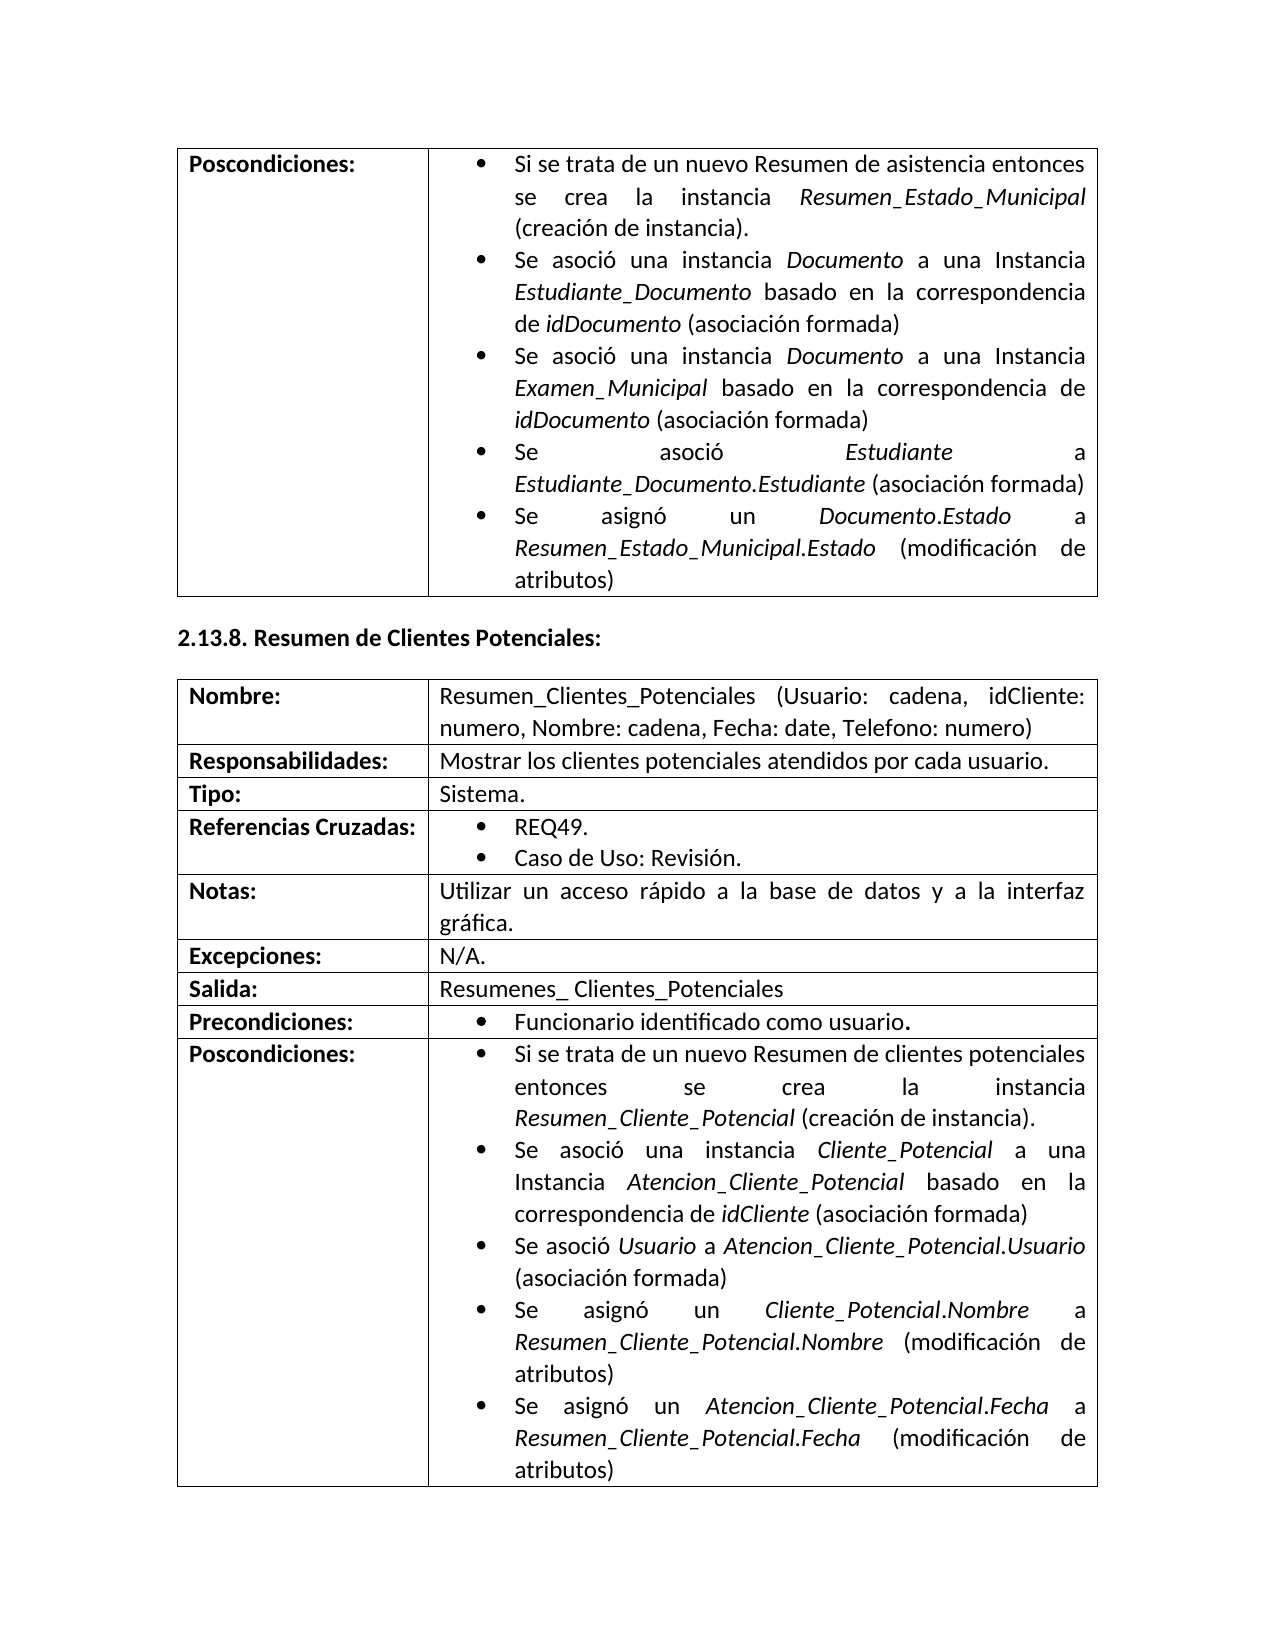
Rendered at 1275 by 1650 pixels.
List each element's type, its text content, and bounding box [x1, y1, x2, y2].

table_cell Poscondiciones: [178, 149, 428, 596]
table_cell Notas: [178, 875, 428, 939]
table_cell Responsabilidades: [178, 745, 428, 777]
subtitle 2.13.8. Resumen de Clientes Potenciales: [177, 622, 1098, 653]
table_cell Mostrar los clientes potenciales atendidos por cada usuario. [429, 745, 1097, 777]
table_cell N/A. [429, 940, 1097, 972]
table_cell Resumenes_ Clientes_Potenciales [429, 973, 1097, 1005]
table_cell Referencias Cruzadas: [178, 811, 428, 874]
table_cell Funcionario identificado como usuario. [429, 1006, 1097, 1038]
table_cell REQ49. Caso de Uso: Revisión. [429, 811, 1097, 874]
table_cell Sistema. [429, 778, 1097, 809]
table_header Resumen_Clientes_Potenciales (Usuario: cadena, idCliente: numero, Nombre: cadena, Fecha: date, Telefono: numero) [429, 680, 1097, 744]
table_cell Tipo: [178, 778, 428, 809]
table_cell Precondiciones: [178, 1006, 428, 1038]
table_cell Salida: [178, 973, 428, 1005]
table_cell Utilizar un acceso rápido a la base de datos y a la interfaz gráfica. [429, 875, 1097, 939]
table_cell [429, 1039, 1097, 1486]
table_cell Poscondiciones: [178, 1039, 428, 1486]
table_header Nombre: [178, 680, 428, 744]
table_cell Excepciones: [178, 940, 428, 972]
